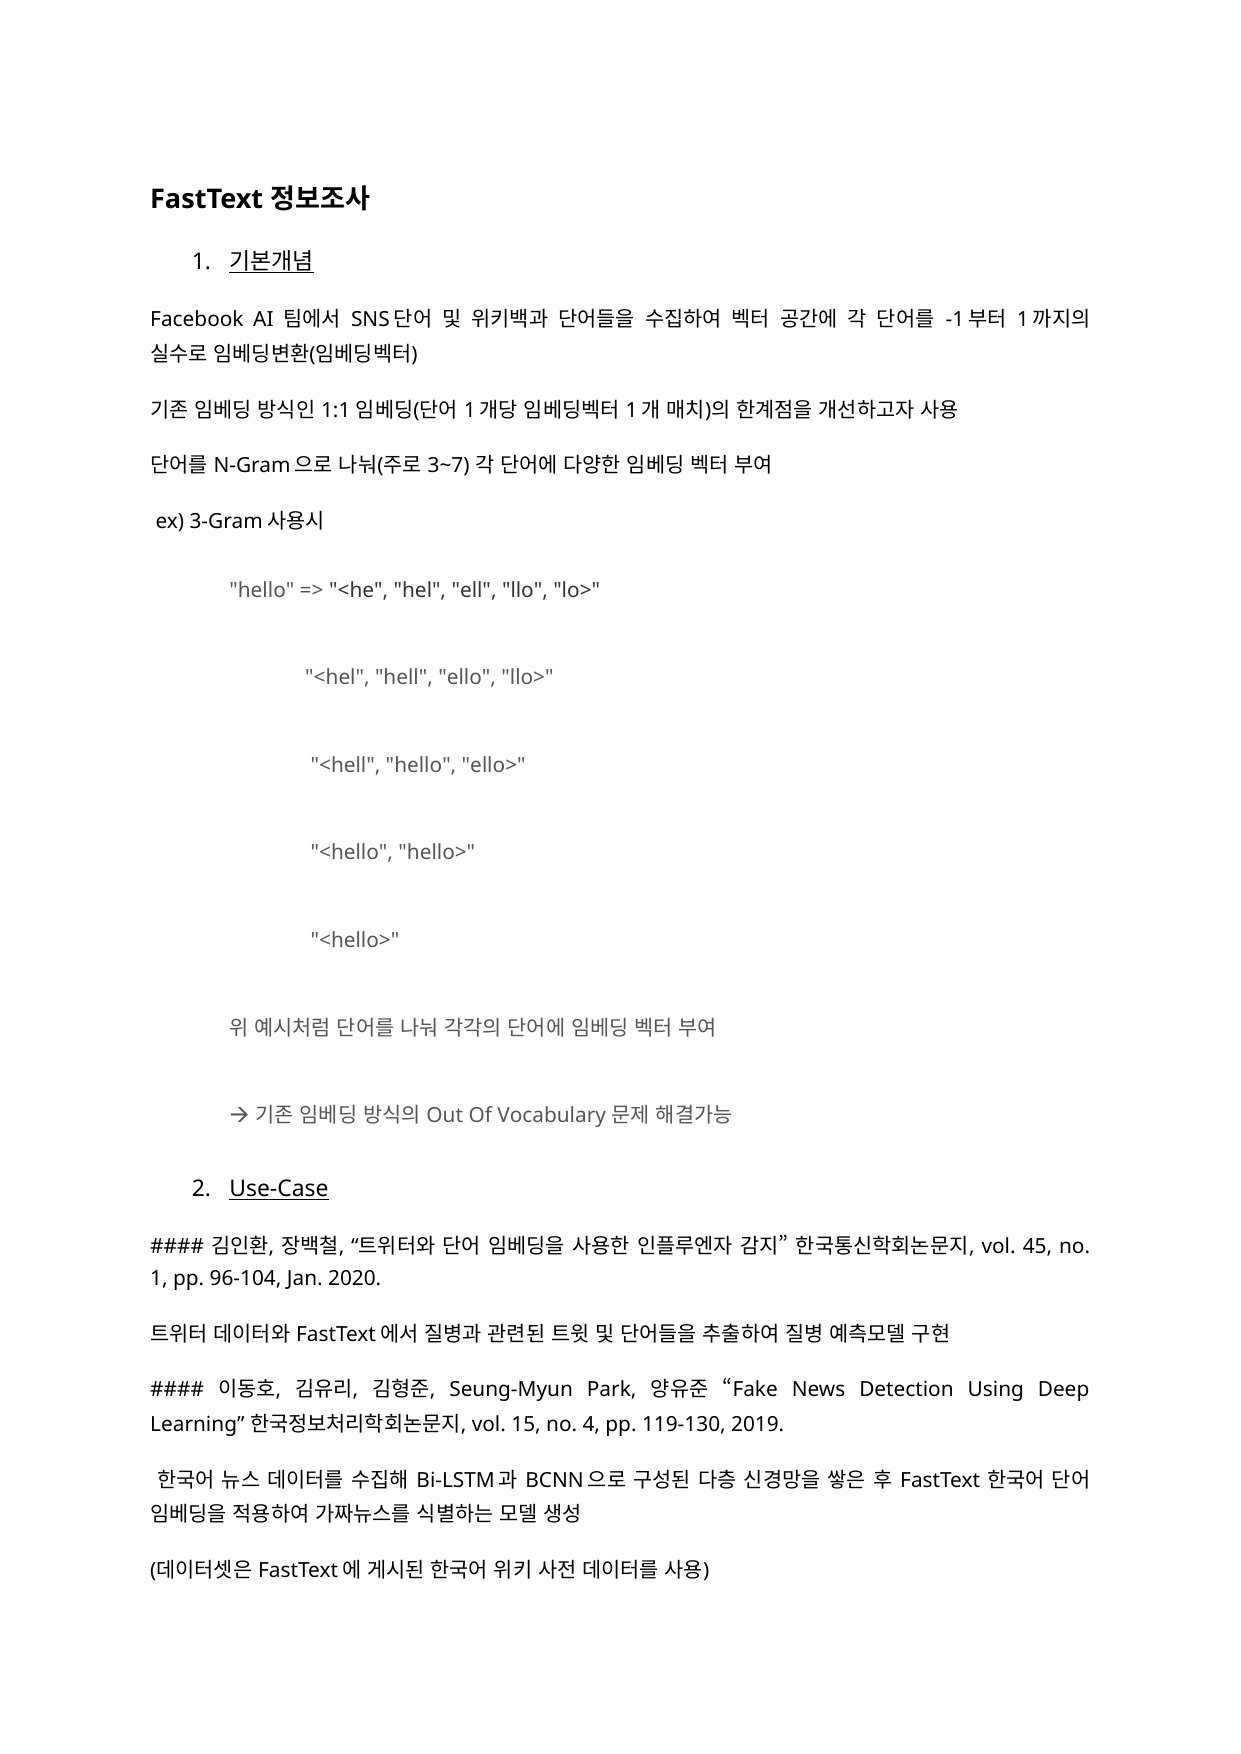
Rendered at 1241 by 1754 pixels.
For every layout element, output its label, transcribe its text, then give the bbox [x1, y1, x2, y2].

text "<hello>" [229, 910, 1090, 953]
text 위 예시처럼 단어를 나눠 각각의 단어에 임베딩 벡터 부여 [229, 997, 1090, 1041]
text 기존 임베딩 방식의 Out Of Vocabulary 문제 해결가능 [229, 1085, 1090, 1128]
text ex) 3-Gram사용시 [150, 504, 1090, 534]
text 단어를 N-Gram으로 나눠(주로 3~7) 각 단어에 다양한 임베딩 벡터 부여 [150, 448, 1090, 479]
text "<hello", "hello>" [229, 822, 1090, 866]
text #### 김인환, 장백철, “트위터와 단어 임베딩을 사용한 인플루엔자 감지” 한국통신학회논문지, vol. 45, no. 1, pp. 96-104, Jan. 2020. [150, 1229, 1090, 1292]
text "<hel", "hell", "ello", "llo>" [229, 647, 1090, 691]
text "hello" => "<he", "hel", "ell", "llo", "lo>" [229, 560, 1090, 603]
text 트위터 데이터와 FastText에서 질병과 관련된 트윗 및 단어들을 추출하여 질병 예측모델 구현 [150, 1317, 1090, 1347]
text 기존 임베딩 방식인 1:1 임베딩(단어 1개당 임베딩벡터 1개 매치)의 한계점을 개선하고자 사용 [150, 393, 1090, 423]
text Facebook AI 팀에서 SNS단어 및 위키백과 단어들을 수집하여 벡터 공간에 각 단어를 -1부터 1까지의 실수로 임베딩변환(임베딩벡터) [150, 302, 1090, 367]
list 기본개념 [192, 243, 1090, 277]
list Use-Case [192, 1172, 1090, 1203]
text FastText 정보조사 [150, 177, 1090, 217]
text (데이터셋은 FastText에 게시된 한국어 위키 사전 데이터를 사용) [150, 1553, 1090, 1583]
text 한국어 뉴스 데이터를 수집해 Bi-LSTM과 BCNN으로 구성된 다층 신경망을 쌓은 후 FastText 한국어 단어 임베딩을 적용하여 가짜뉴스를 식별하는 모델 생성 [150, 1463, 1090, 1528]
text #### 이동호, 김유리, 김형준, Seung-Myun Park, 양유준 “Fake News Detection Using Deep Learning” 한국정보처리학회논문지, vol. 15, no. 4, pp. 119-130, 2019. [150, 1372, 1090, 1438]
text "<hell", "hello", "ello>" [229, 735, 1090, 778]
